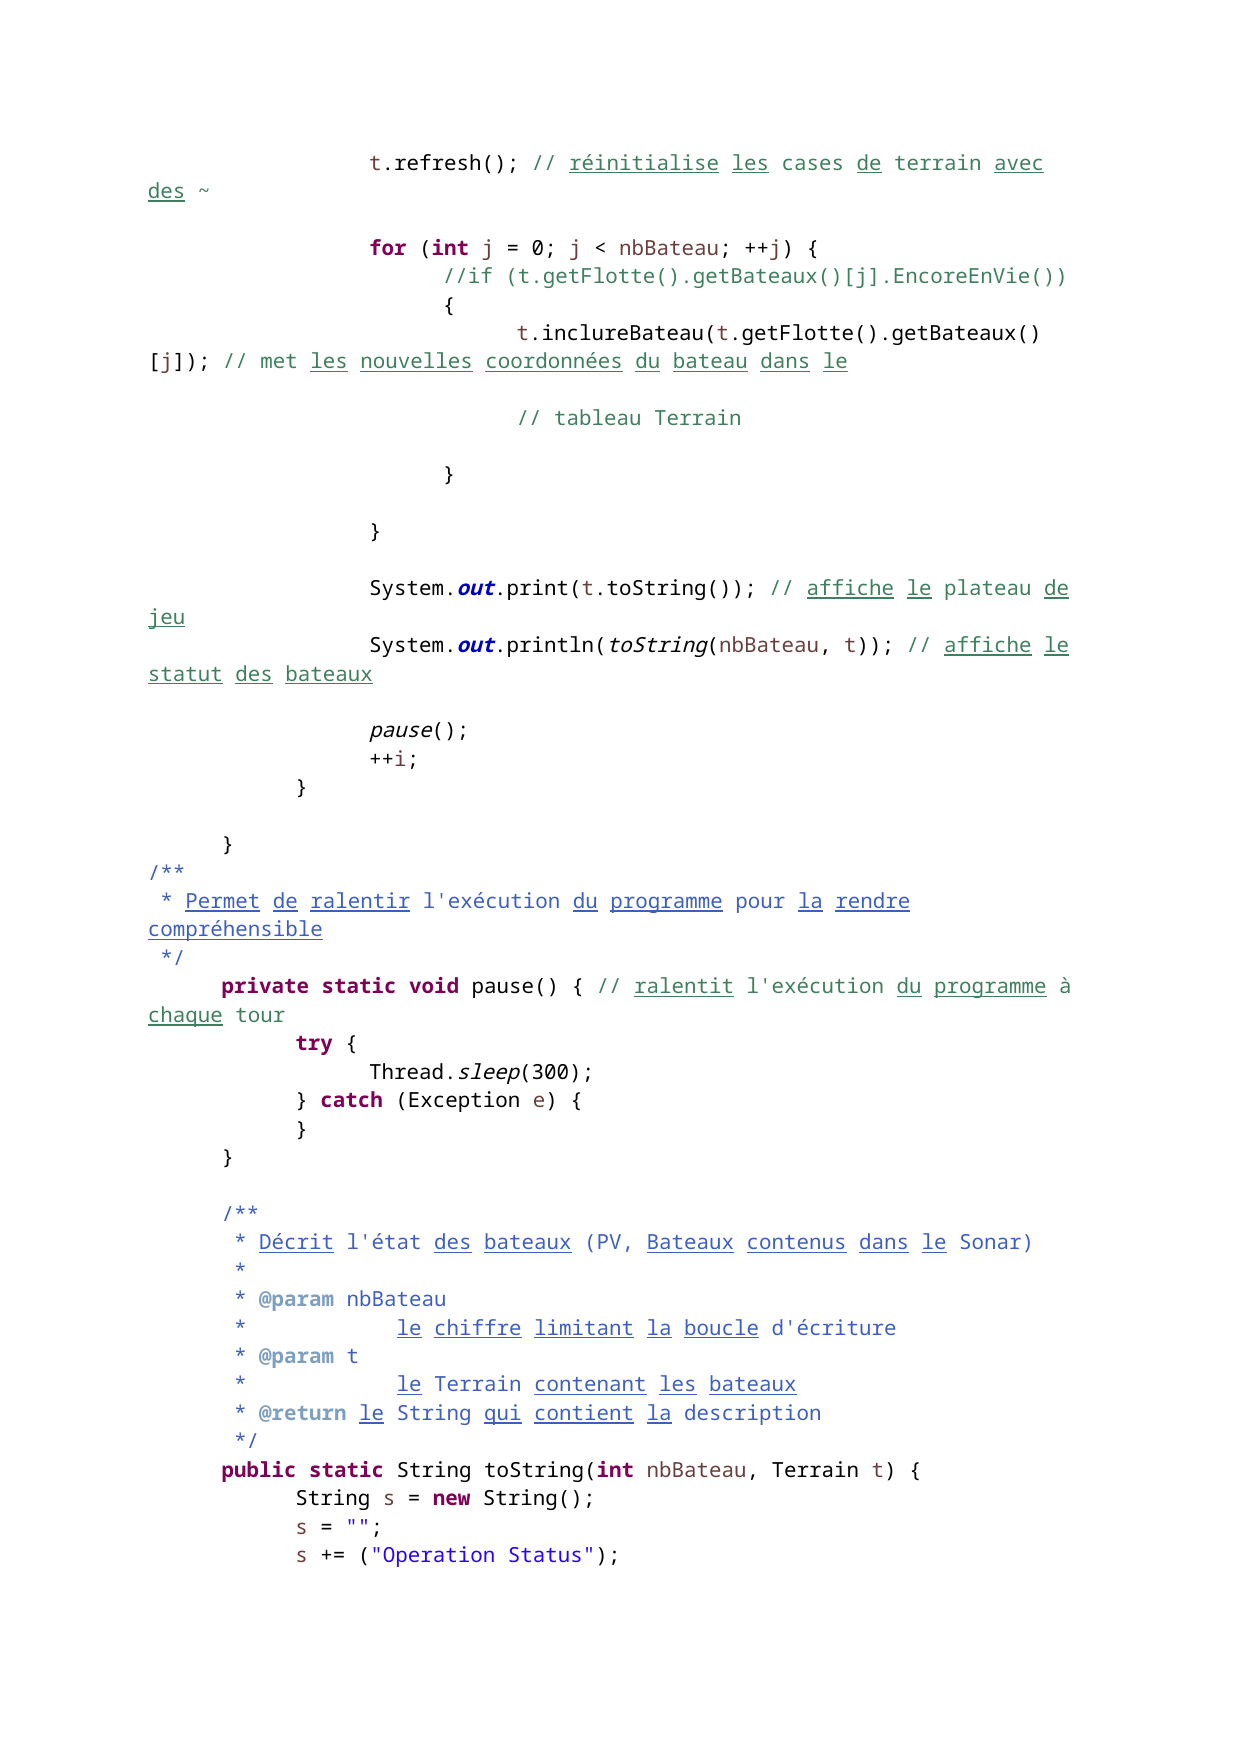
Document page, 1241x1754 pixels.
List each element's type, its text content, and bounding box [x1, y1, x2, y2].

text t.inclureBateau(t.getFlotte().getBateaux()[j]); // met les nouvelles coordonnées du bateau dans le [148, 318, 1093, 375]
text try { [148, 1028, 1093, 1057]
text // tableau Terrain [148, 375, 1093, 432]
text * le Terrain contenant les bateaux [148, 1369, 1093, 1398]
text t.refresh(); // réinitialise les cases de terrain avec des ~ [148, 148, 1093, 204]
text System.out.print(t.toString()); // affiche le plateau de jeu [148, 573, 1093, 630]
text pause(); [148, 716, 1093, 744]
text */ [148, 943, 1093, 971]
text * @return le String qui contient la description [148, 1398, 1093, 1426]
text * @param t [148, 1341, 1093, 1369]
text s = ""; [148, 1512, 1093, 1540]
text //if (t.getFlotte().getBateaux()[j].EncoreEnVie()) [148, 261, 1093, 290]
text private static void pause() { // ralentit l'exécution du programme à chaque tour [148, 971, 1093, 1028]
text /** [148, 858, 1093, 886]
text } catch (Exception e) { [148, 1085, 1093, 1114]
text } [148, 516, 1093, 545]
text System.out.println(toString(nbBateau, t)); // affiche le statut des bateaux [148, 630, 1093, 687]
text } [148, 829, 1093, 858]
text { [148, 290, 1093, 318]
text * [148, 1256, 1093, 1284]
text * le chiffre limitant la boucle d'écriture [148, 1313, 1093, 1341]
text * @param nbBateau [148, 1284, 1093, 1313]
text String s = new String(); [148, 1483, 1093, 1512]
text } [148, 1142, 1093, 1171]
text } [148, 772, 1093, 801]
text } [148, 459, 1093, 488]
text } [148, 1114, 1093, 1142]
text s += ("Operation Status"); [148, 1540, 1093, 1569]
text */ [148, 1426, 1093, 1455]
text Thread.sleep(300); [148, 1057, 1093, 1085]
text for (int j = 0; j < nbBateau; ++j) { [148, 233, 1093, 261]
text * Décrit l'état des bateaux (PV, Bateaux contenus dans le Sonar) [148, 1227, 1093, 1256]
text public static String toString(int nbBateau, Terrain t) { [148, 1455, 1093, 1483]
text ++i; [148, 744, 1093, 772]
text /** [148, 1199, 1093, 1227]
text * Permet de ralentir l'exécution du programme pour la rendre compréhensible [148, 886, 1093, 943]
